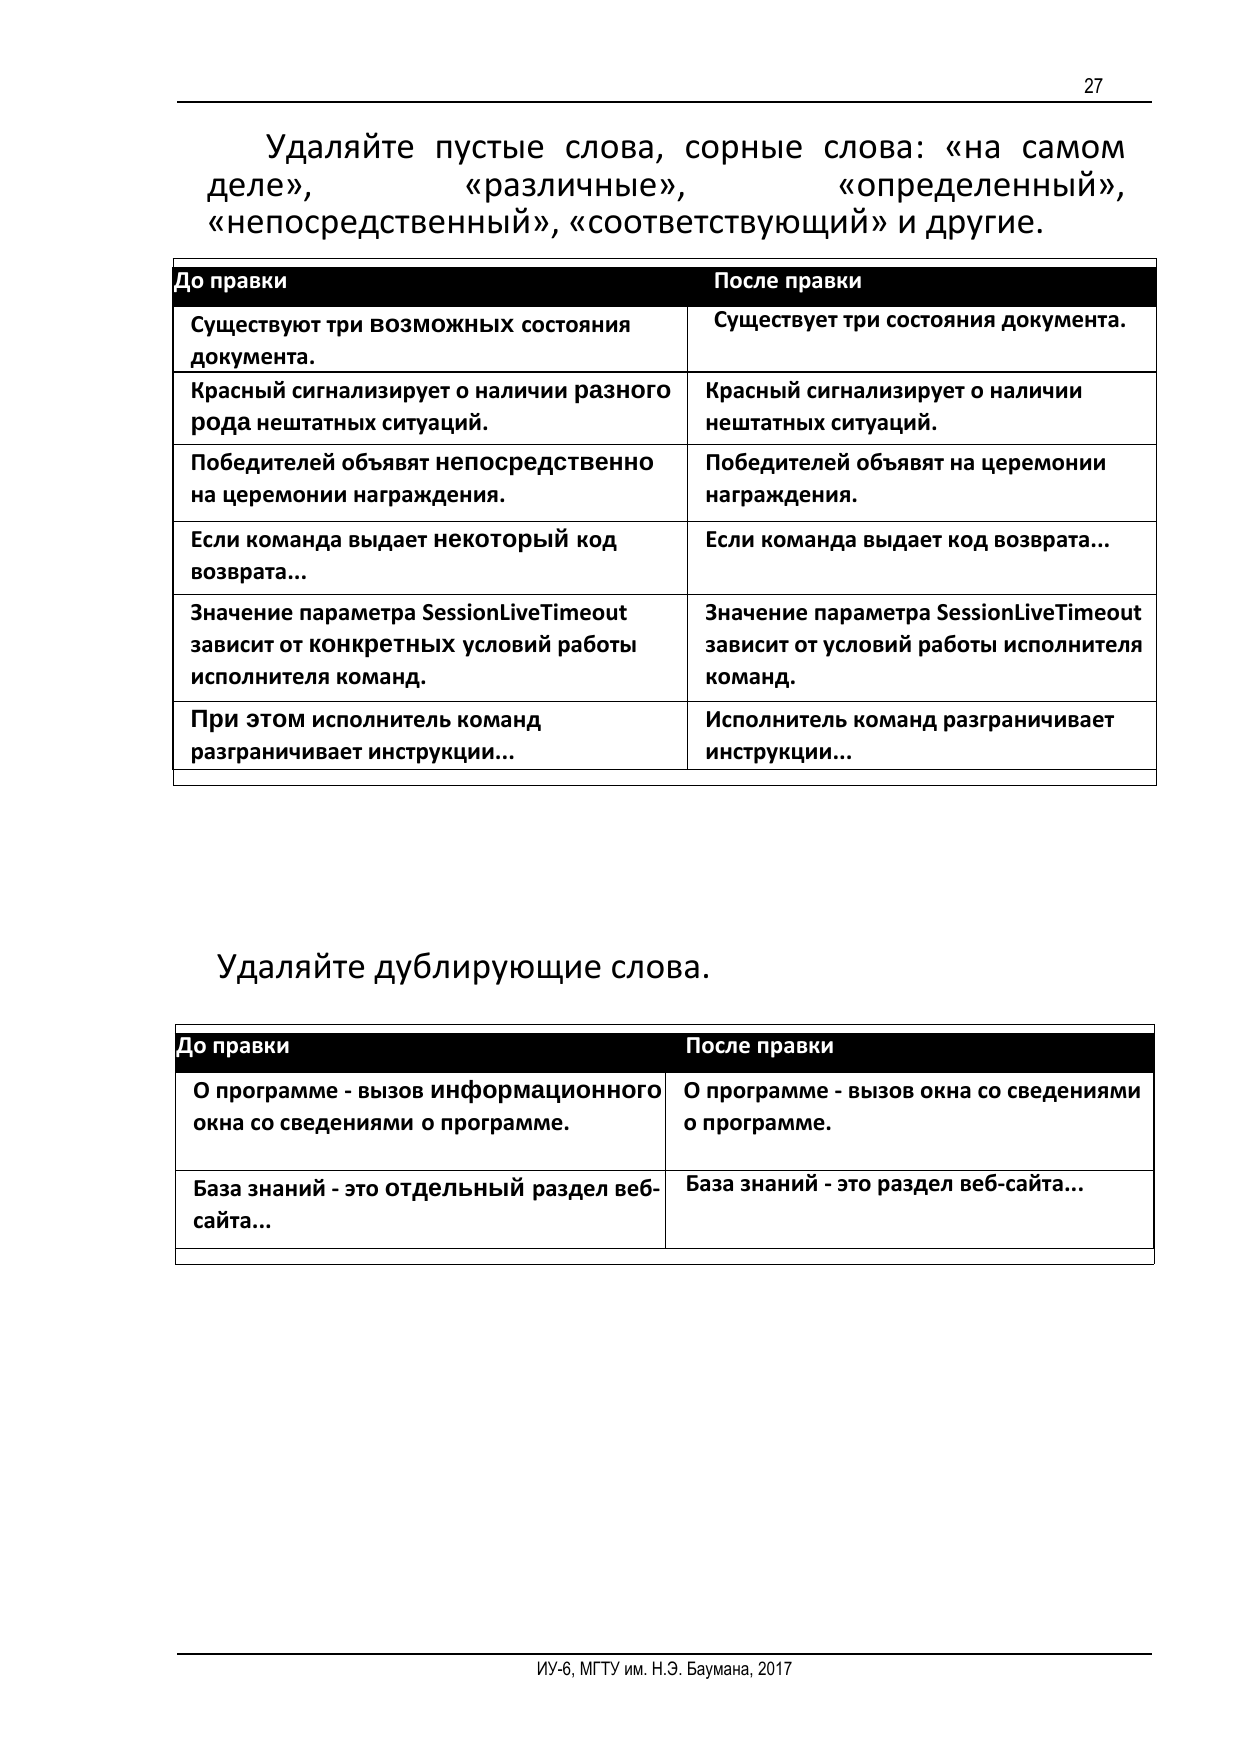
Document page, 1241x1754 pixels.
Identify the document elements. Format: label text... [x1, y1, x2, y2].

table_cell Красный сигнализирует о наличии разного рода нештатных ситуаций. [174, 373, 687, 444]
table_header После правки [688, 268, 1156, 306]
table_cell При этом исполнитель команд разграничивает инструкции... [174, 702, 687, 769]
table_cell Существуют три возможных состояния документа. [174, 307, 687, 371]
table_cell Если команда выдает код возврата... [688, 522, 1156, 594]
table_cell База знаний - это отдельный раздел вебсайта... [176, 1171, 665, 1248]
table_cell Если команда выдает некоторый код возврата... [174, 522, 687, 594]
table_header До правки [176, 1034, 665, 1072]
table_cell Красный сигнализирует о наличии нештатных ситуаций. [688, 373, 1156, 444]
text Удаляйте пустые слова, сорные слова: «на самом деле», «различные», «определенный», «непосредственный», «соответствующий» и другие. [207, 129, 1126, 241]
table_cell Существует три состояния документа. [688, 307, 1156, 371]
text Удаляйте дублирующие слова. [217, 949, 1152, 986]
table_header После правки [666, 1034, 1153, 1072]
table_cell О программе - вызов окна со сведениями о программе. [666, 1073, 1153, 1170]
table_cell Значение параметра SessionLiveTimeout зависит от конкретных условий работы исполнителя команд. [174, 595, 687, 701]
table_cell Победителей объявят на церемонии награждения. [688, 445, 1156, 521]
table_header До правки [174, 268, 687, 306]
table_cell Значение параметра SessionLiveTimeout зависит от условий работы исполнителя команд. [688, 595, 1156, 701]
table_cell Победителей объявят непосредственно на церемонии награждения. [174, 445, 687, 521]
table_cell Исполнитель команд разграничивает инструкции... [688, 702, 1156, 769]
table_cell О программе - вызов информационного окна со сведениями о программе. [176, 1073, 665, 1170]
table_cell База знаний - это раздел веб-сайта... [666, 1171, 1153, 1248]
